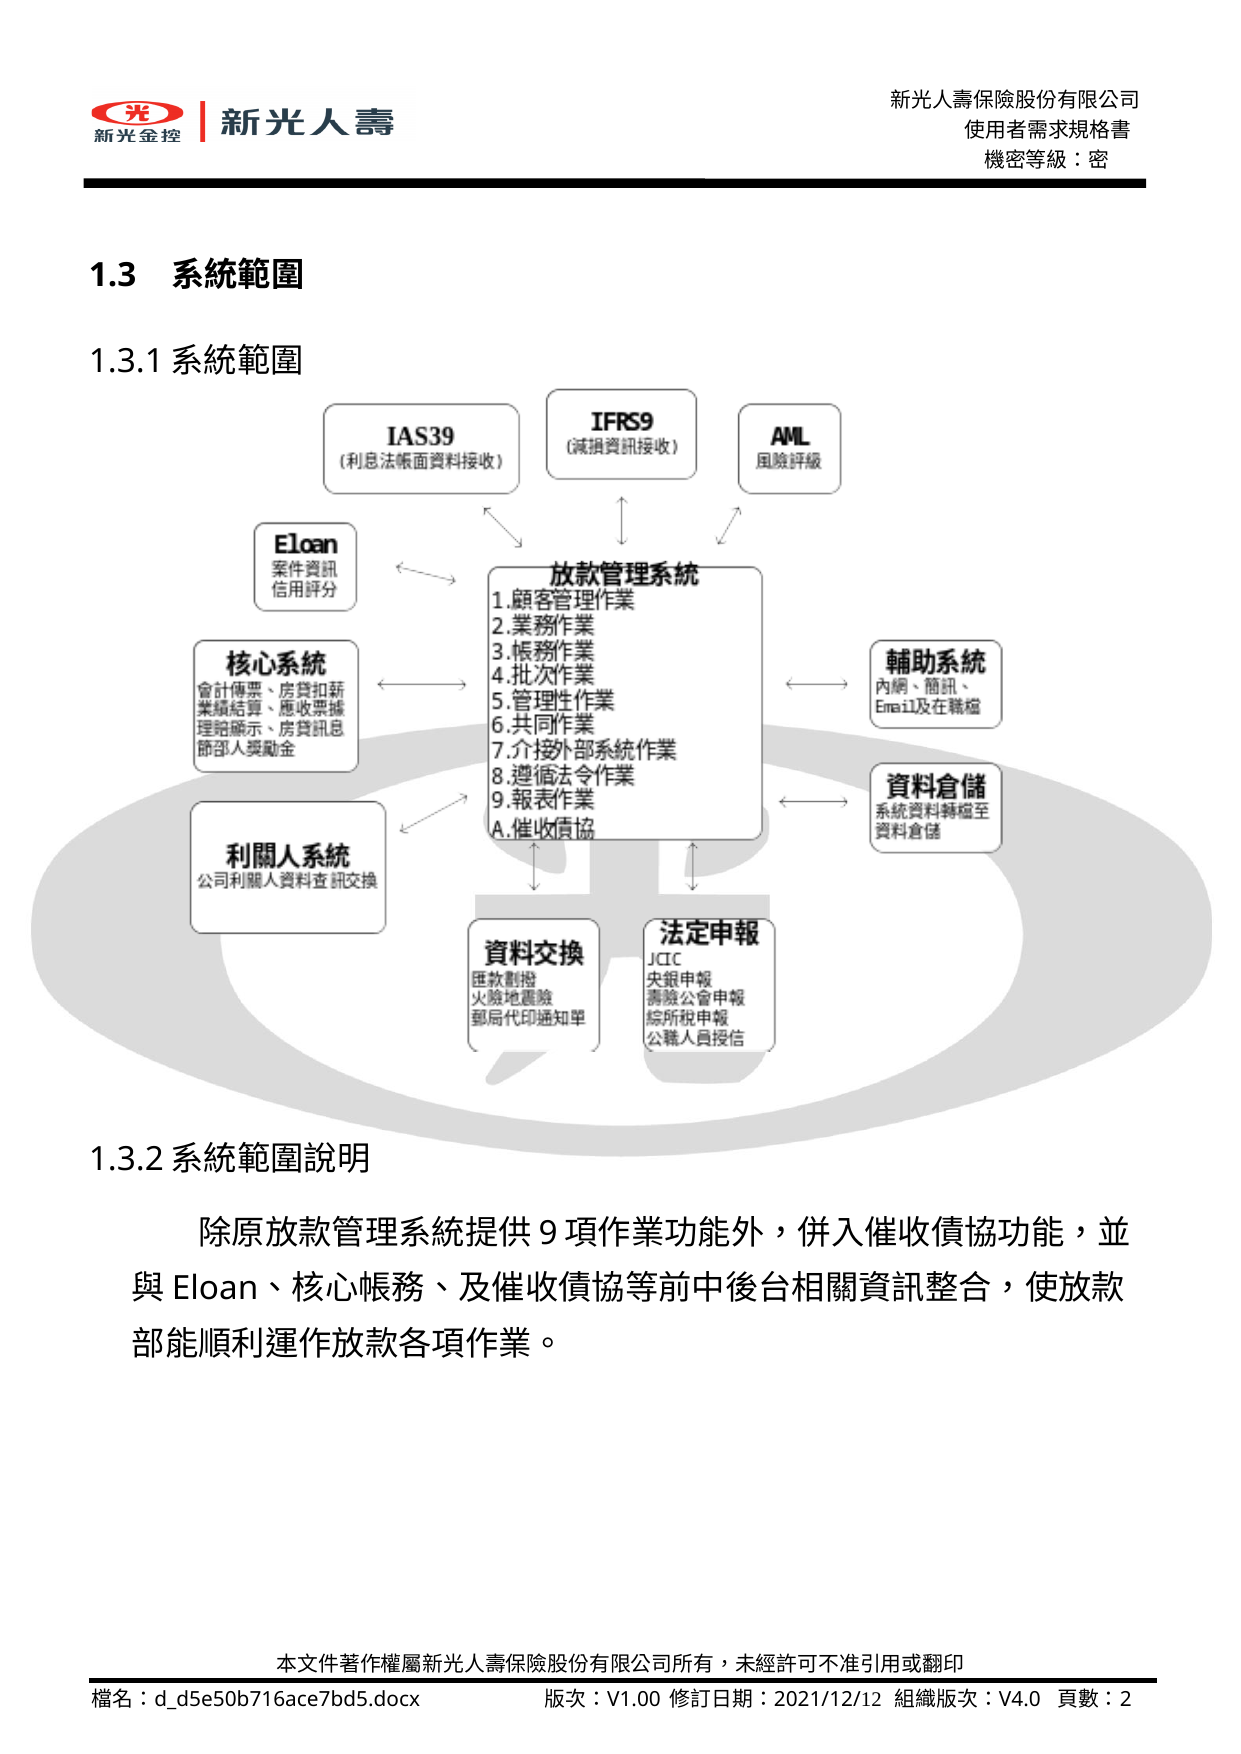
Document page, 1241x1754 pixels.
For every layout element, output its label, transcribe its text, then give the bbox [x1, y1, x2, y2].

picture [91, 86, 417, 142]
subtitle 1.3.2系統範圍說明 [89, 1132, 1152, 1181]
text 除原放款管理系統提供9項作業功能外，併入催收債協功能，並與Eloan、核心帳務、及催收債協等前中後台相關資訊整合，使放款部能順利運作放款各項作業。 [132, 1206, 1152, 1365]
subtitle 1.3.1系統範圍 [89, 334, 1152, 382]
picture [25, 709, 1215, 1163]
subtitle 1.3 系統範圍 [89, 248, 1152, 296]
